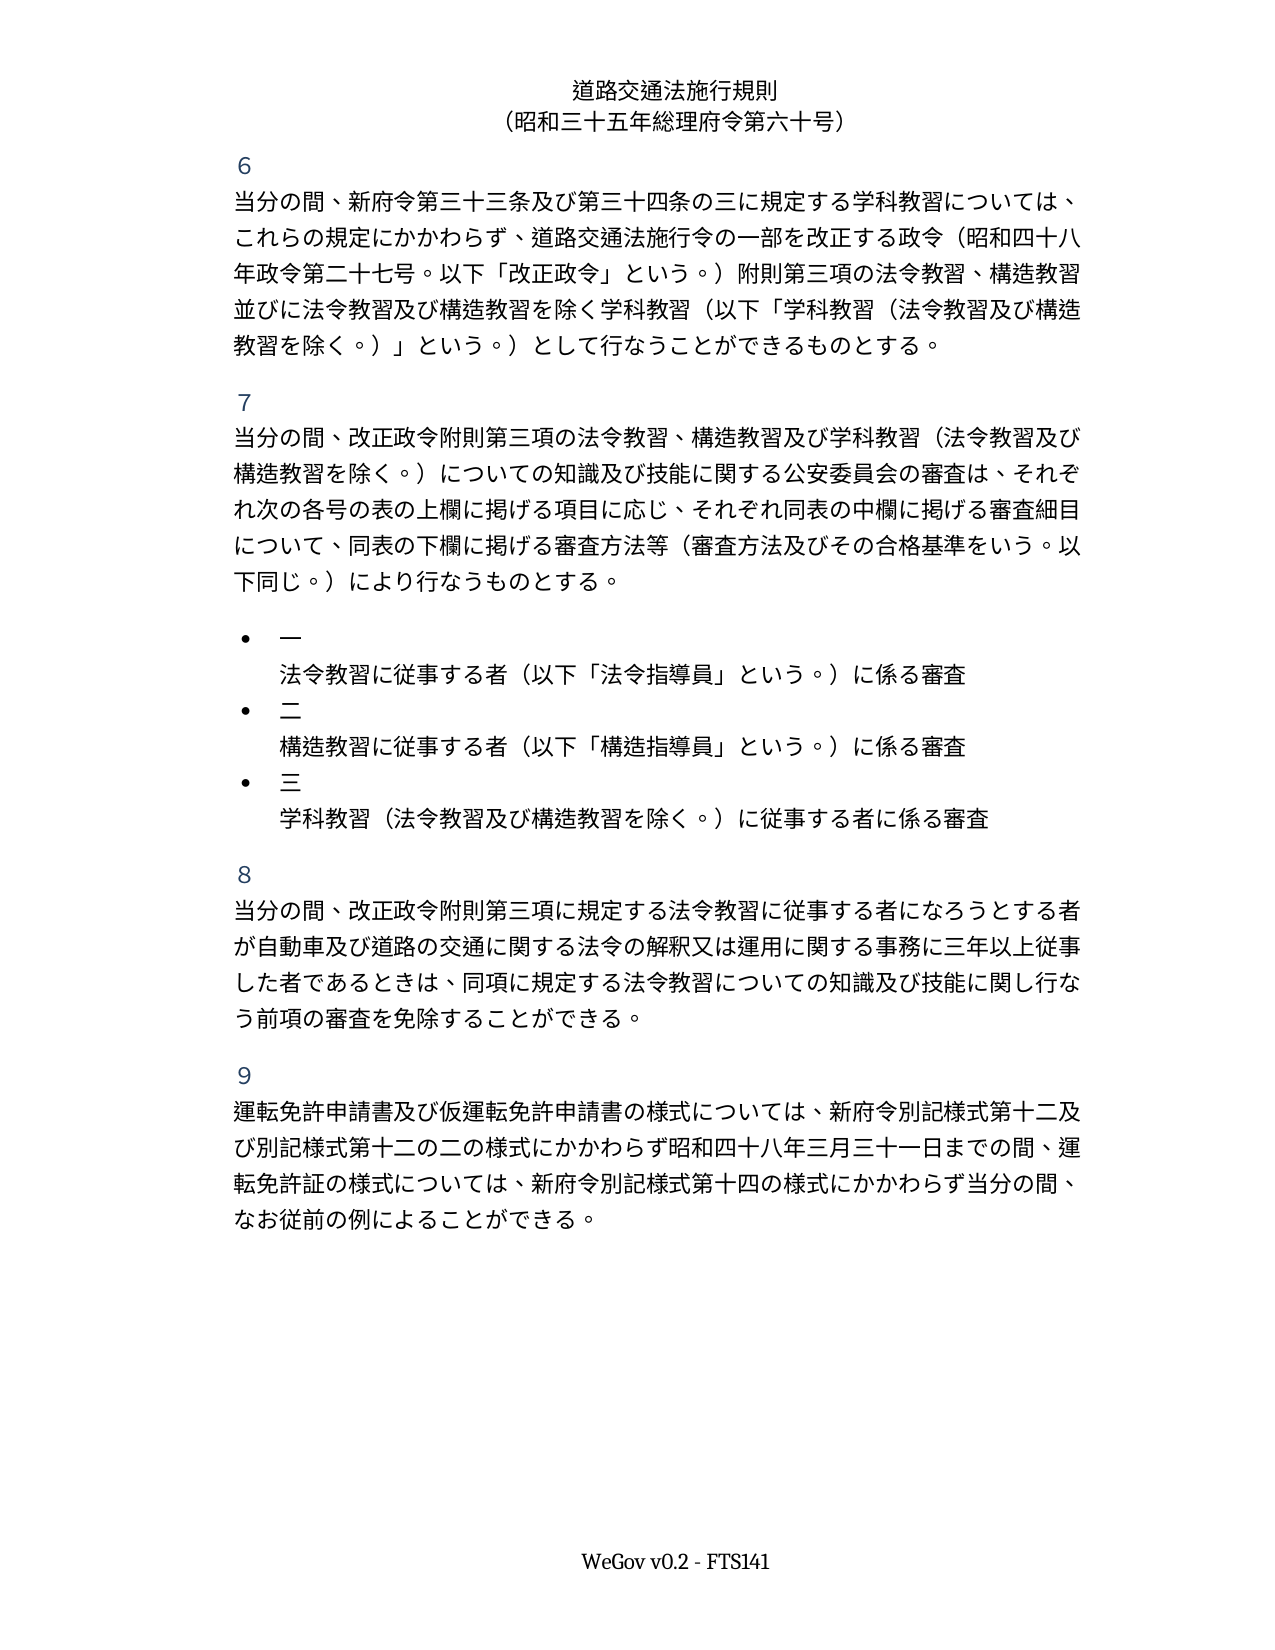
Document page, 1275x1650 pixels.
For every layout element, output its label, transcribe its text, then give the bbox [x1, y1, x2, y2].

list 二 構造教習に従事する者（以下「構造指導員」という。）に係る審査 [242, 695, 1087, 762]
subtitle ６ [233, 150, 1087, 181]
text 運転免許申請書及び仮運転免許申請書の様式については、新府令別記様式第十二及び別記様式第十二の二の様式にかかわらず昭和四十八年三月三十一日までの間、運転免許証の様式については、新府令別記様式第十四の様式にかかわらず当分の間、なお従前の例によることができる。 [233, 1096, 1087, 1235]
subtitle ９ [233, 1060, 1087, 1091]
list 三 学科教習（法令教習及び構造教習を除く。）に従事する者に係る審査 [242, 767, 1087, 834]
text 当分の間、改正政令附則第三項の法令教習、構造教習及び学科教習（法令教習及び構造教習を除く。）についての知識及び技能に関する公安委員会の審査は、それぞれ次の各号の表の上欄に掲げる項目に応じ、それぞれ同表の中欄に掲げる審査細目について、同表の下欄に掲げる審査方法等（審査方法及びその合格基準をいう。以下同じ。）により行なうものとする。 [233, 422, 1087, 597]
subtitle ８ [233, 859, 1087, 891]
subtitle ７ [233, 386, 1087, 418]
text 当分の間、新府令第三十三条及び第三十四条の三に規定する学科教習については、これらの規定にかかわらず、道路交通法施行令の一部を改正する政令（昭和四十八年政令第二十七号。以下「改正政令」という。）附則第三項の法令教習、構造教習並びに法令教習及び構造教習を除く学科教習（以下「学科教習（法令教習及び構造教習を除く。）」という。）として行なうことができるものとする。 [233, 186, 1087, 361]
list 一 法令教習に従事する者（以下「法令指導員」という。）に係る審査 [242, 623, 1087, 690]
text 当分の間、改正政令附則第三項に規定する法令教習に従事する者になろうとする者が自動車及び道路の交通に関する法令の解釈又は運用に関する事務に三年以上従事した者であるときは、同項に規定する法令教習についての知識及び技能に関し行なう前項の審査を免除することができる。 [233, 895, 1087, 1034]
